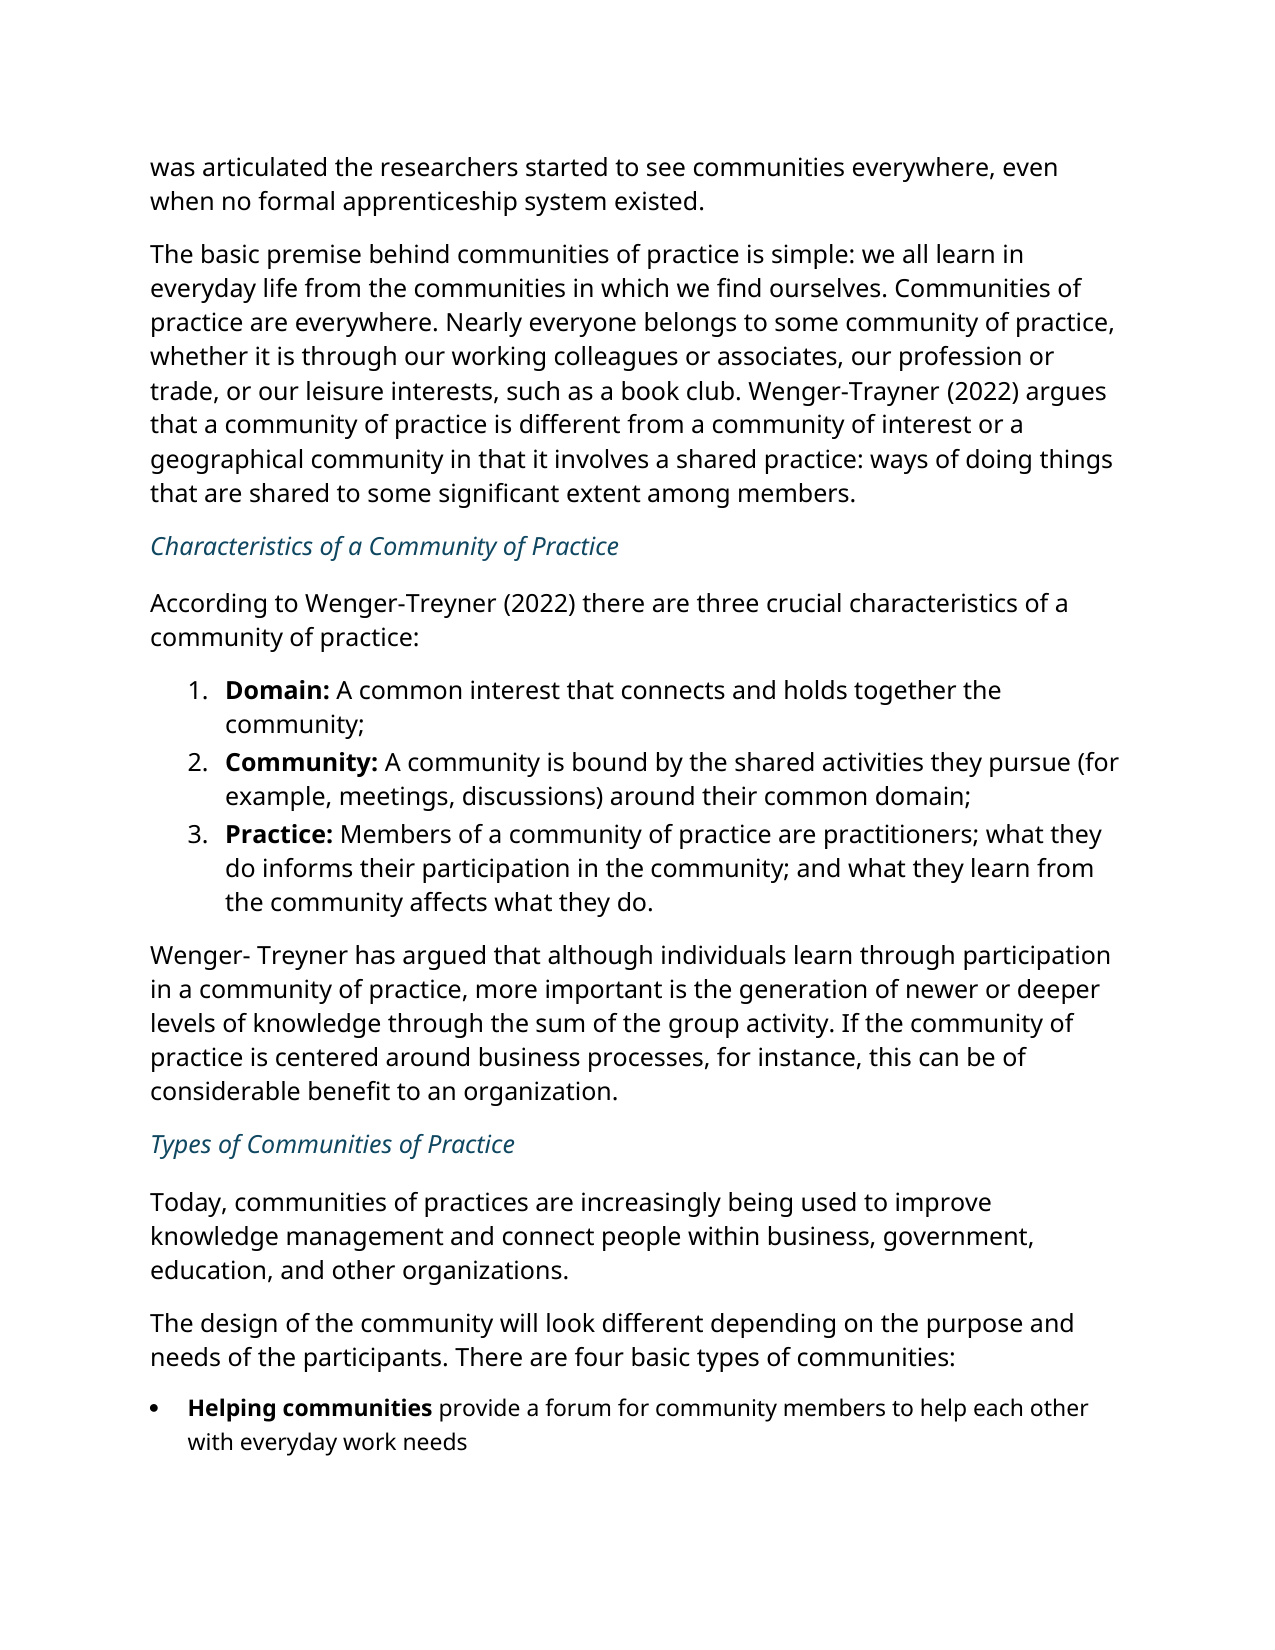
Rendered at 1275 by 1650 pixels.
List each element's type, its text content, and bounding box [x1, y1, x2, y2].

list Practice: Members of a community of practice are practitioners; what they do informs their participation in the community; and what they learn from the community affects what they do. [187, 817, 1125, 919]
text Wenger- Treyner has argued that although individuals learn through participation in a community of practice, more important is the generation of newer or deeper levels of knowledge through the sum of the group activity. If the community of practice is centered around business processes, for instance, this can be of considerable benefit to an organization. [150, 938, 1125, 1108]
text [150, 150, 1125, 218]
list Community: A community is bound by the shared activities they pursue (for example, meetings, discussions) around their common domain; [187, 745, 1125, 813]
text Today, communities of practices are increasingly being used to improve knowledge management and connect people within business, government, education, and other organizations. [150, 1184, 1125, 1287]
subtitle Types of Communities of Practice [150, 1127, 1125, 1161]
list Domain: A common interest that connects and holds together the community; [187, 673, 1125, 741]
list Helping communities provide a forum for community members to help each other with everyday work needs [150, 1392, 1125, 1457]
text The design of the community will look different depending on the purpose and needs of the participants. There are four basic types of communities: [150, 1306, 1125, 1374]
subtitle Characteristics of a Community of Practice [150, 528, 1125, 562]
text According to Wenger-Treyner (2022) there are three crucial characteristics of a community of practice: [150, 586, 1125, 654]
text The basic premise behind communities of practice is simple: we all learn in everyday life from the communities in which we find ourselves. Communities of practice are everywhere. Nearly everyone belongs to some community of practice, whether it is through our working colleagues or associates, our profession or trade, or our leisure interests, such as a book club. Wenger-Trayner (2022) argues that a community of practice is different from a community of interest or a geographical community in that it involves a shared practice: ways of doing things that are shared to some significant extent among members. [150, 237, 1125, 509]
